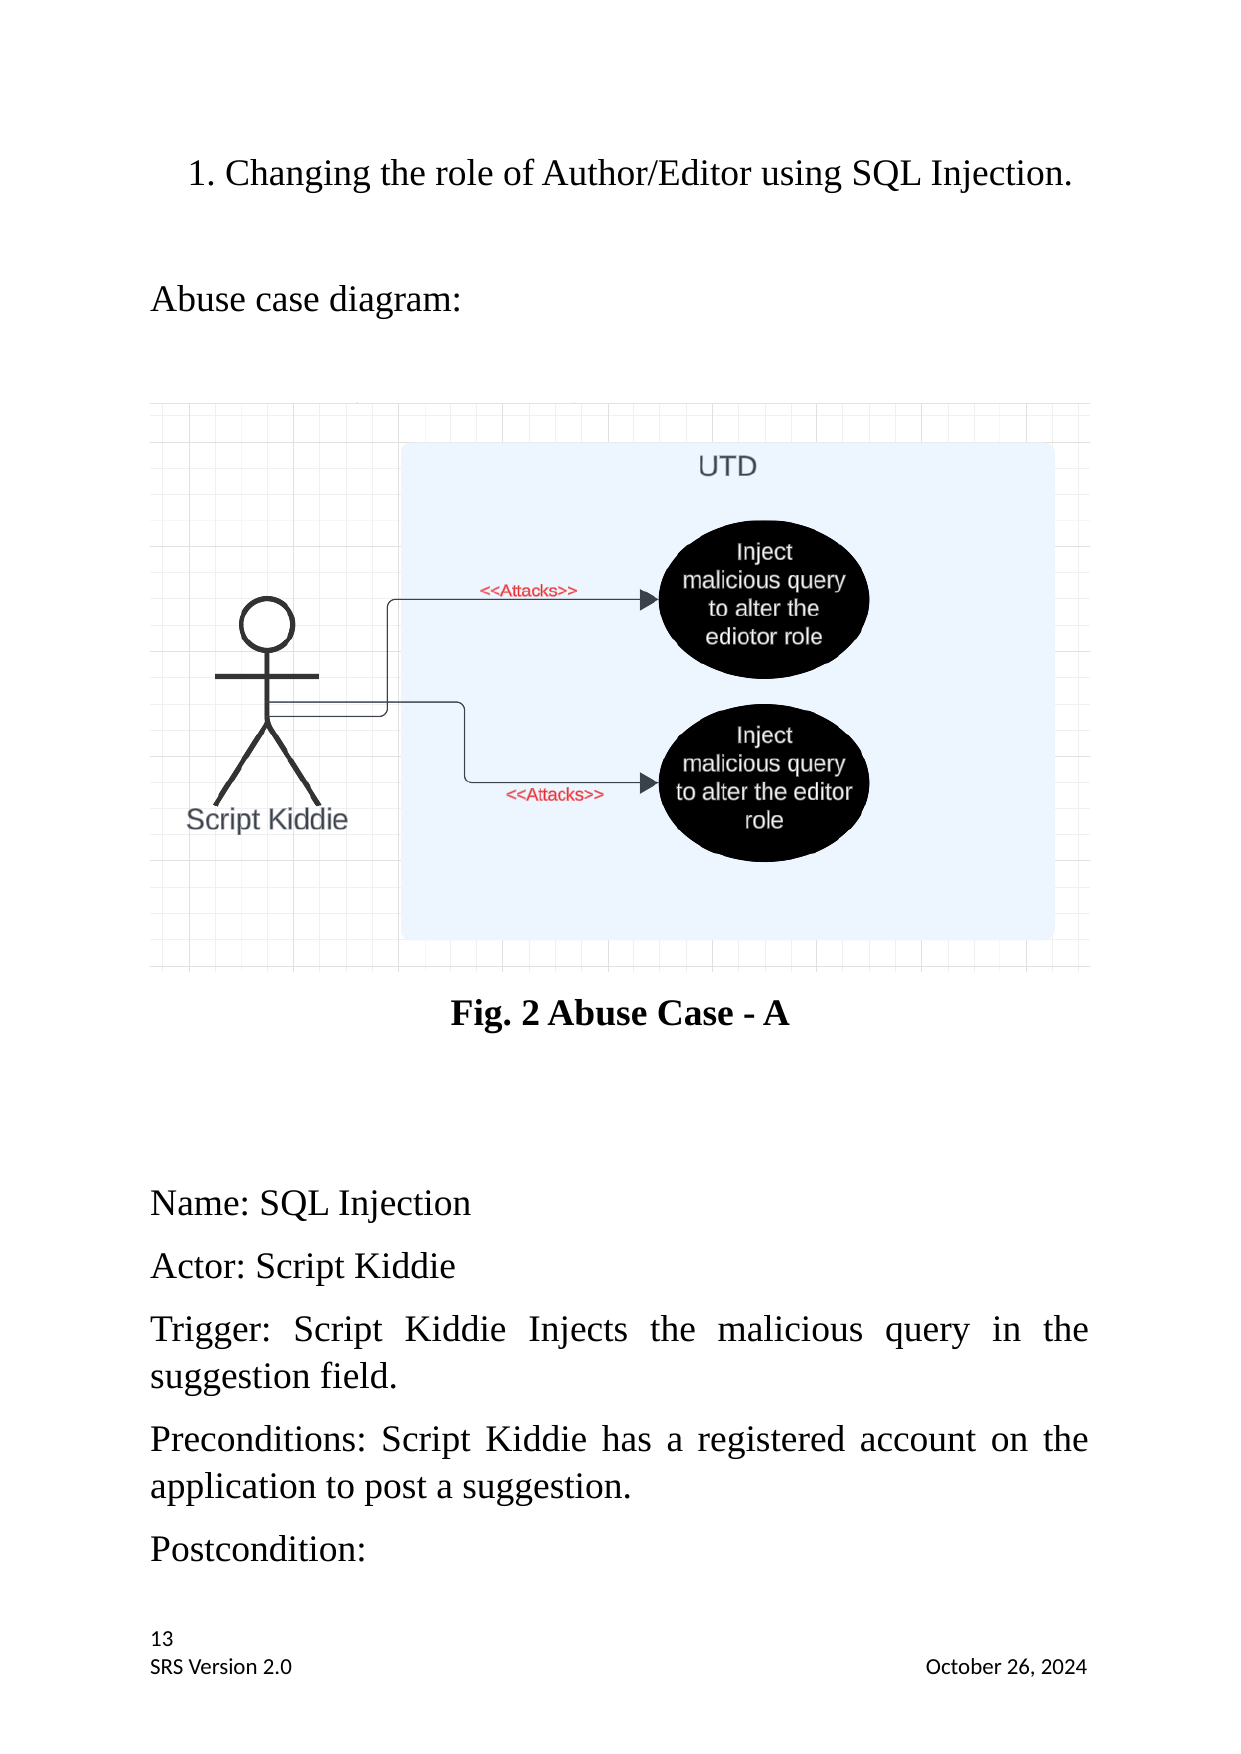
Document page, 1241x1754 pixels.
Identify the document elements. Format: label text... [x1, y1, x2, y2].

text Preconditions: Script Kiddie has a registered account on the application to post a suggestion. [150, 1416, 1090, 1506]
text Actor: Script Kiddie [150, 1243, 1090, 1287]
text Fig. 2 Abuse Case - A [150, 991, 1090, 1034]
text Abuse case diagram: [150, 276, 1090, 319]
text Name: SQL Injection [150, 1180, 1090, 1223]
list Changing the role of Author/Editor using SQL Injection. [187, 150, 1090, 193]
text Postcondition: [150, 1526, 1090, 1569]
picture [150, 402, 1091, 972]
text Trigger: Script Kiddie Injects the malicious query in the suggestion field. [150, 1307, 1090, 1396]
